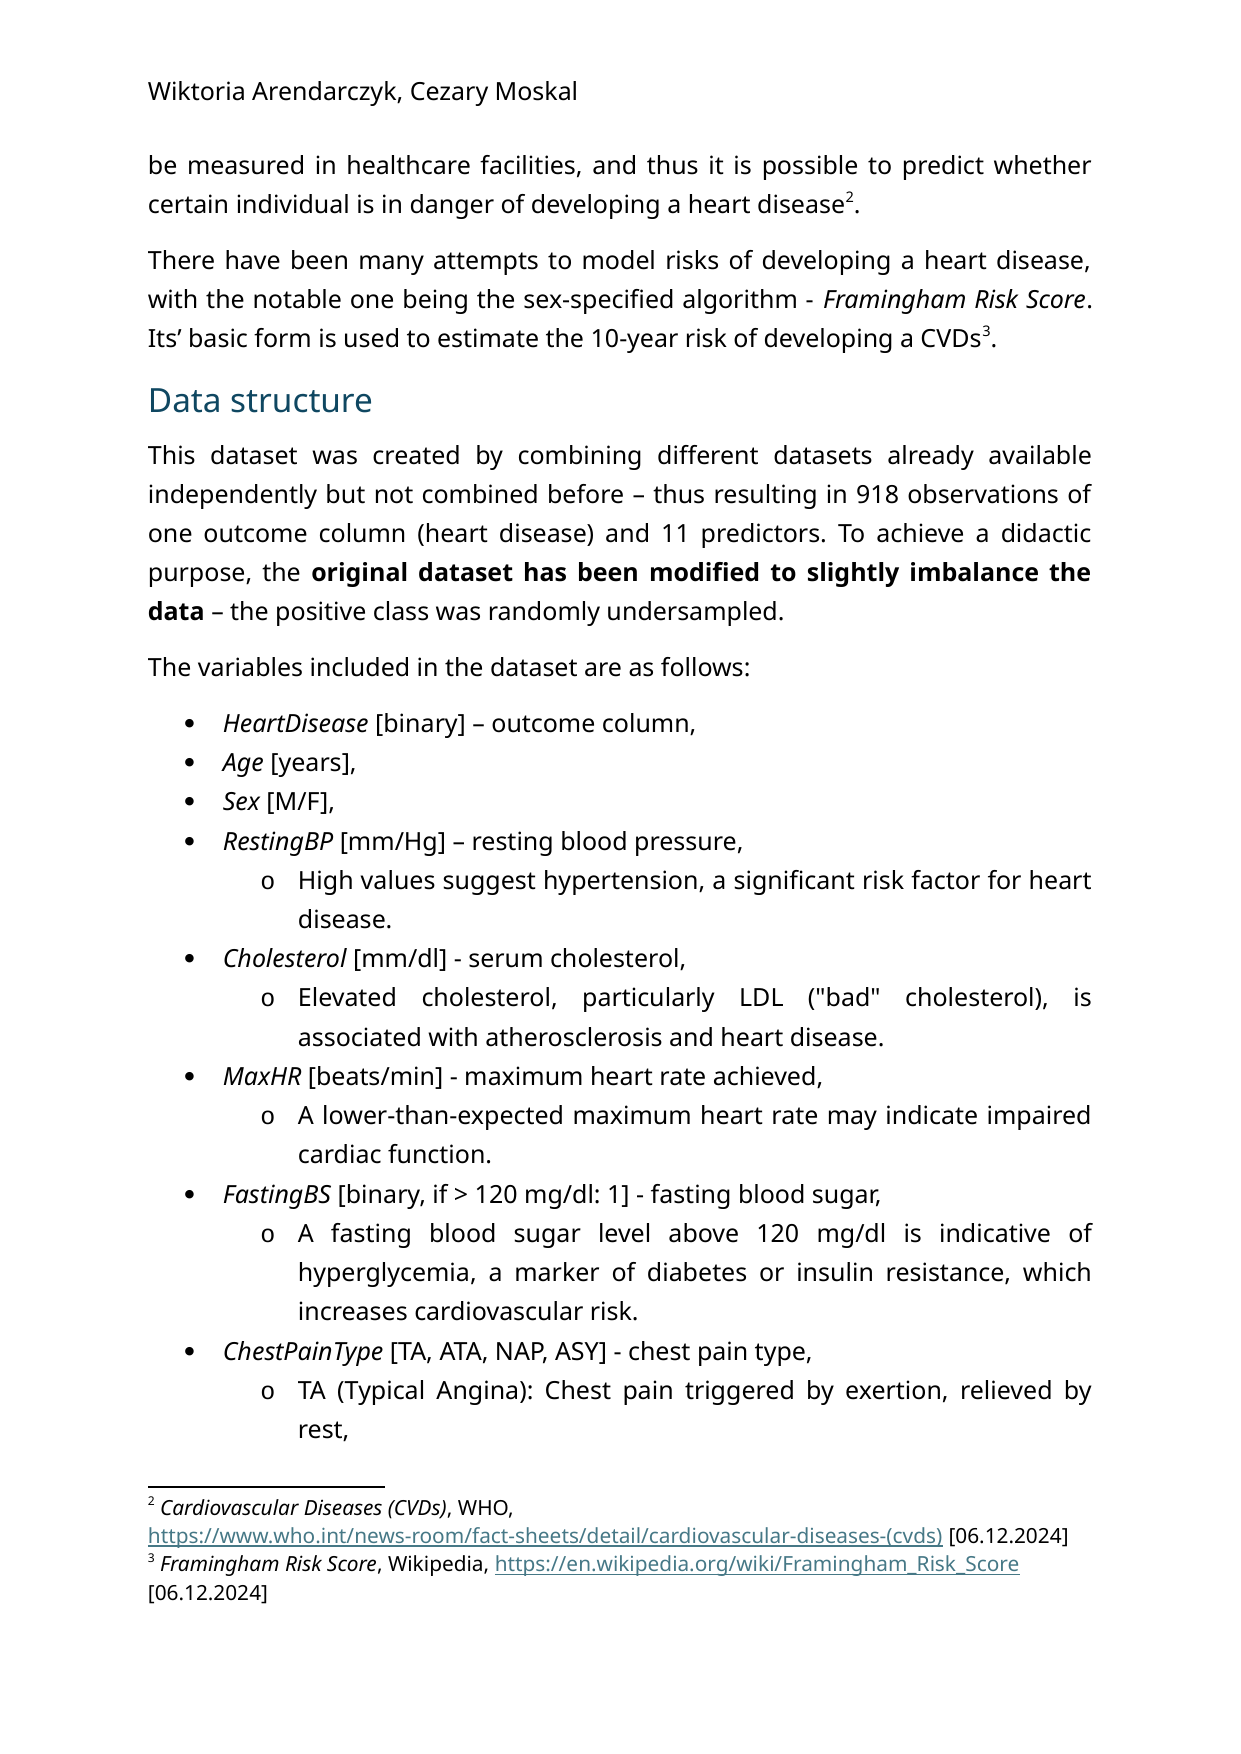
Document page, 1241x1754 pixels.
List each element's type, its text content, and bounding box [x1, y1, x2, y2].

subtitle Data structure [148, 377, 1093, 422]
list A lower-than-expected maximum heart rate may indicate impaired cardiac function. [260, 1098, 1093, 1171]
list MaxHR [beats/min] - maximum heart rate achieved, [185, 1058, 1093, 1093]
list FastingBS [binary, if > 120 mg/dl: 1] - fasting blood sugar, [185, 1176, 1093, 1210]
list HeartDisease [binary] – outcome column, [185, 706, 1093, 740]
list Age [years], [185, 745, 1093, 779]
text There have been many attempts to model risks of developing a heart disease, with the notable one being the sex-specified algorithm - Framingham Risk Score. Its’ basic form is used to estimate the 10-year risk of developing a CVDs. [148, 243, 1093, 355]
list Elevated cholesterol, particularly LDL ("bad" cholesterol), is associated with atherosclerosis and heart disease. [260, 980, 1093, 1053]
list Sex [M/F], [185, 784, 1093, 818]
text The variables included in the dataset are as follows: [148, 650, 1093, 684]
text This dataset was created by combining different datasets already available independently but not combined before – thus resulting in 918 observations of one outcome column (heart disease) and 11 predictors. To achieve a didactic purpose, the original dataset has been modified to slightly imbalance the data – the positive class was randomly undersampled. [148, 437, 1093, 628]
list RestingBP [mm/Hg] – resting blood pressure, [185, 823, 1093, 857]
list Cholesterol [mm/dl] - serum cholesterol, [185, 941, 1093, 975]
list TA (Typical Angina): Chest pain triggered by exertion, relieved by rest, [260, 1372, 1093, 1446]
list ChestPainType [TA, ATA, NAP, ASY] - chest pain type, [185, 1333, 1093, 1367]
list A fasting blood sugar level above 120 mg/dl is indicative of hyperglycemia, a marker of diabetes or insulin resistance, which increases cardiovascular risk. [260, 1215, 1093, 1328]
list High values suggest hypertension, a significant risk factor for heart disease. [260, 862, 1093, 936]
